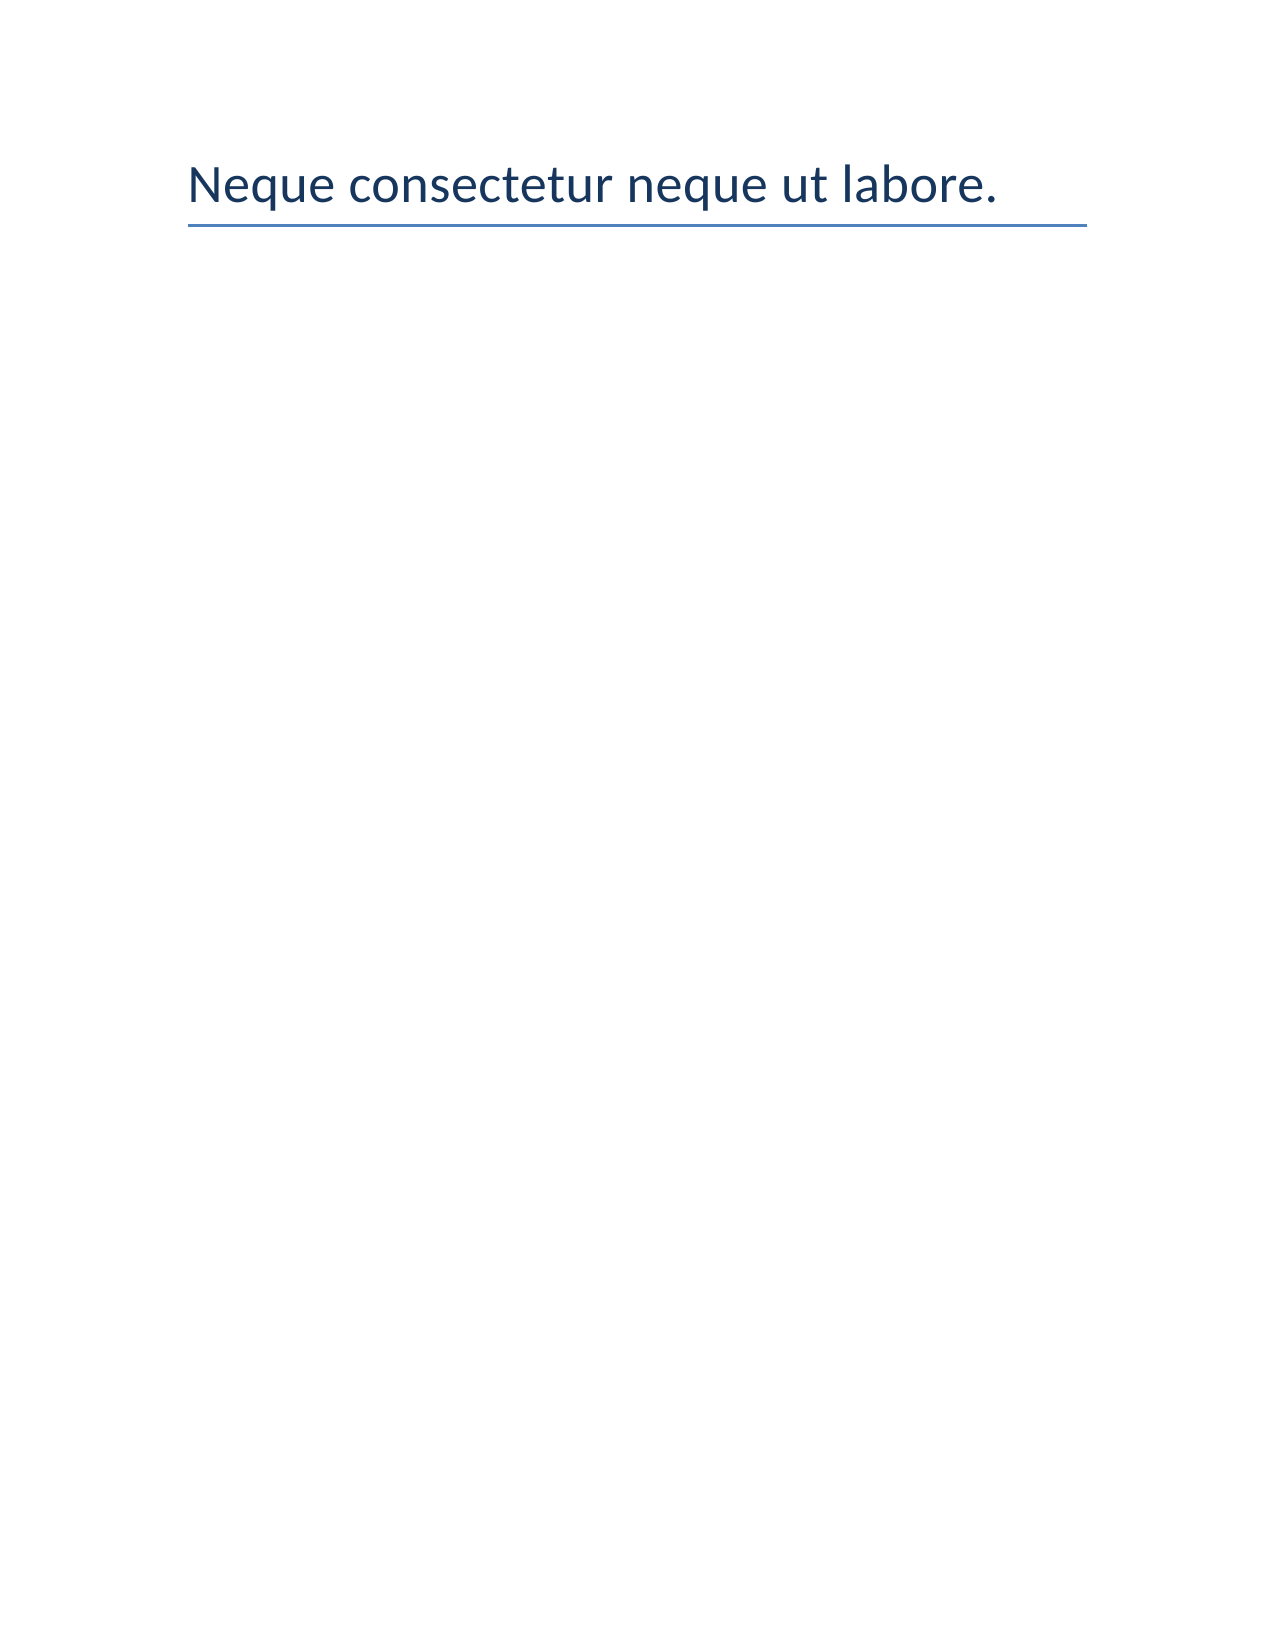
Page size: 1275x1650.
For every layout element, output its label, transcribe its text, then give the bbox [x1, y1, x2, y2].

title Neque consectetur neque ut labore. [187, 150, 1087, 227]
